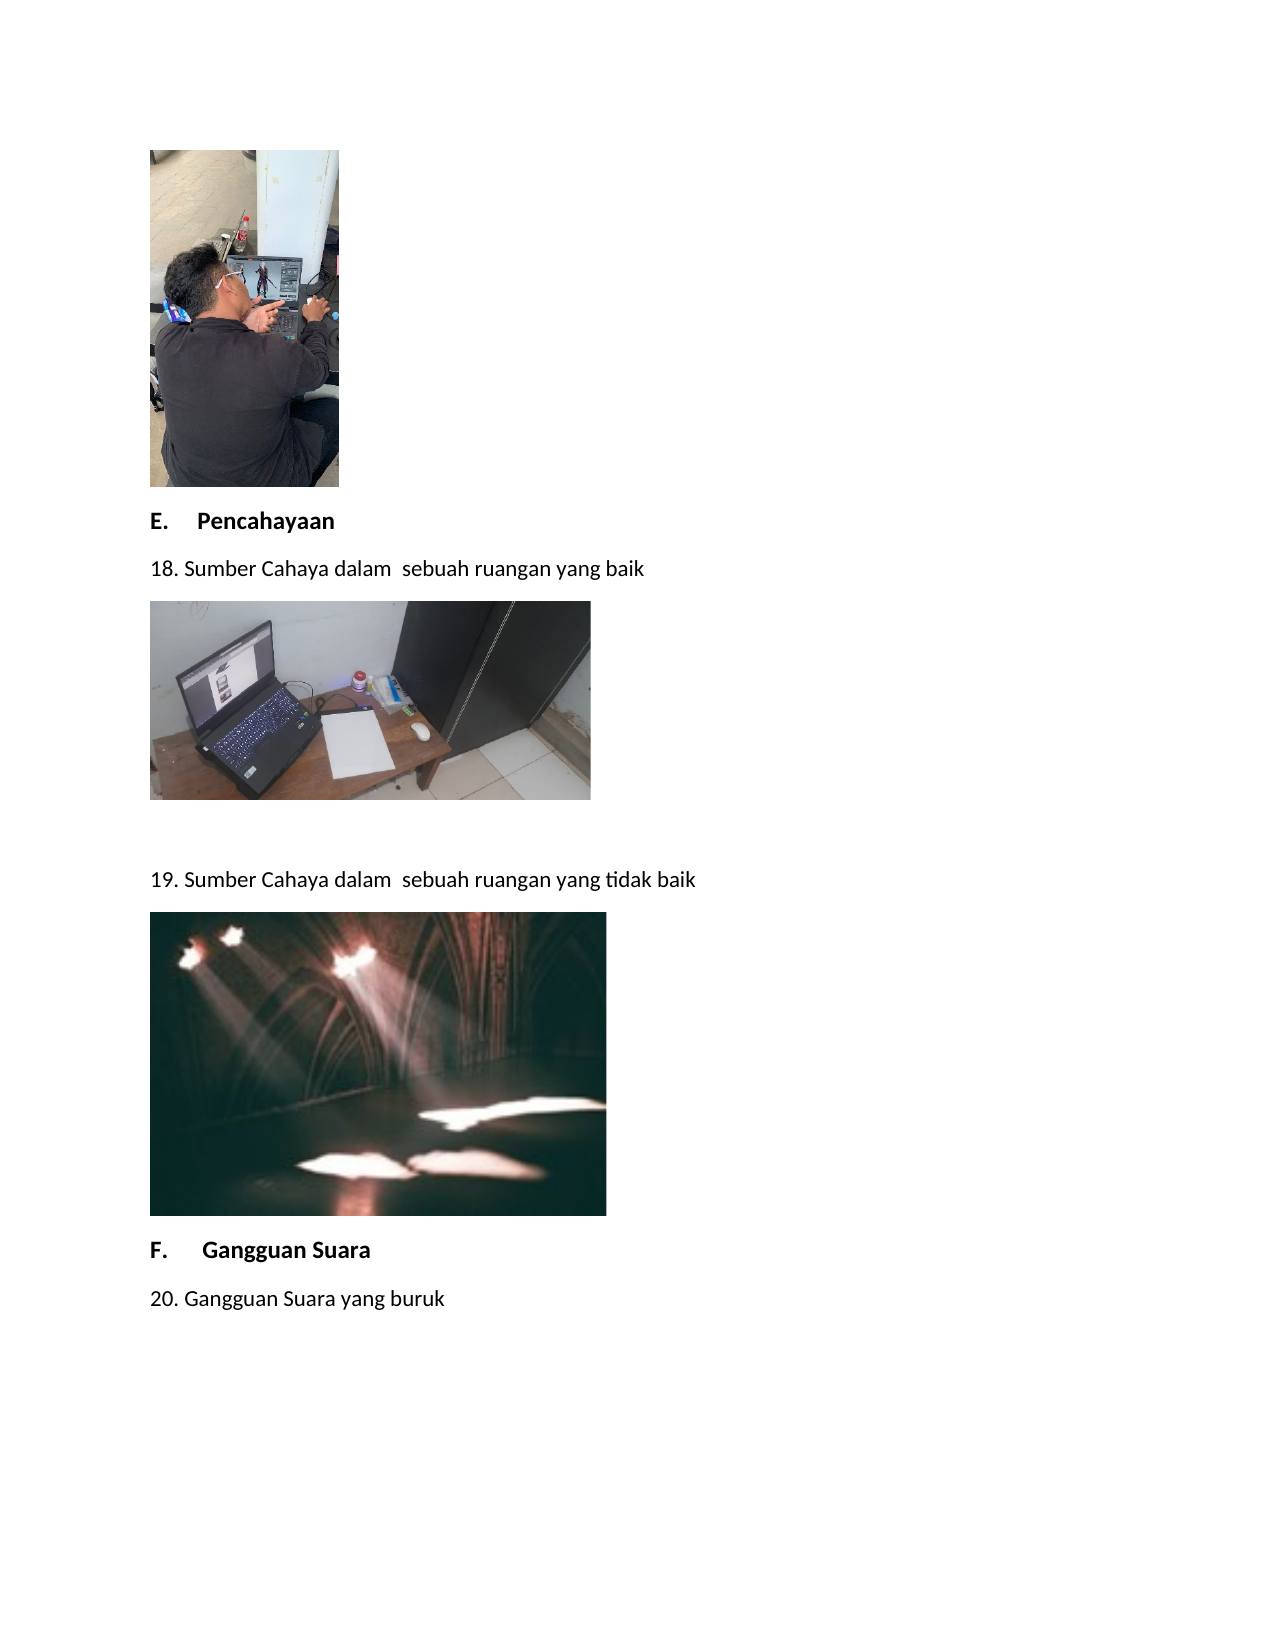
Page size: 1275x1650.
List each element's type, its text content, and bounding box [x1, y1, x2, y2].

text E. Pencahayaan [150, 505, 1125, 536]
picture [150, 150, 339, 487]
picture [150, 912, 607, 1216]
text 20. Gangguan Suara yang buruk [150, 1284, 1125, 1312]
text 18. Sumber Cahaya dalam sebuah ruangan yang baik [150, 554, 1125, 583]
text F. Gangguan Suara [150, 1234, 1125, 1265]
text 19. Sumber Cahaya dalam sebuah ruangan yang tidak baik [150, 866, 1125, 893]
picture [150, 601, 591, 800]
